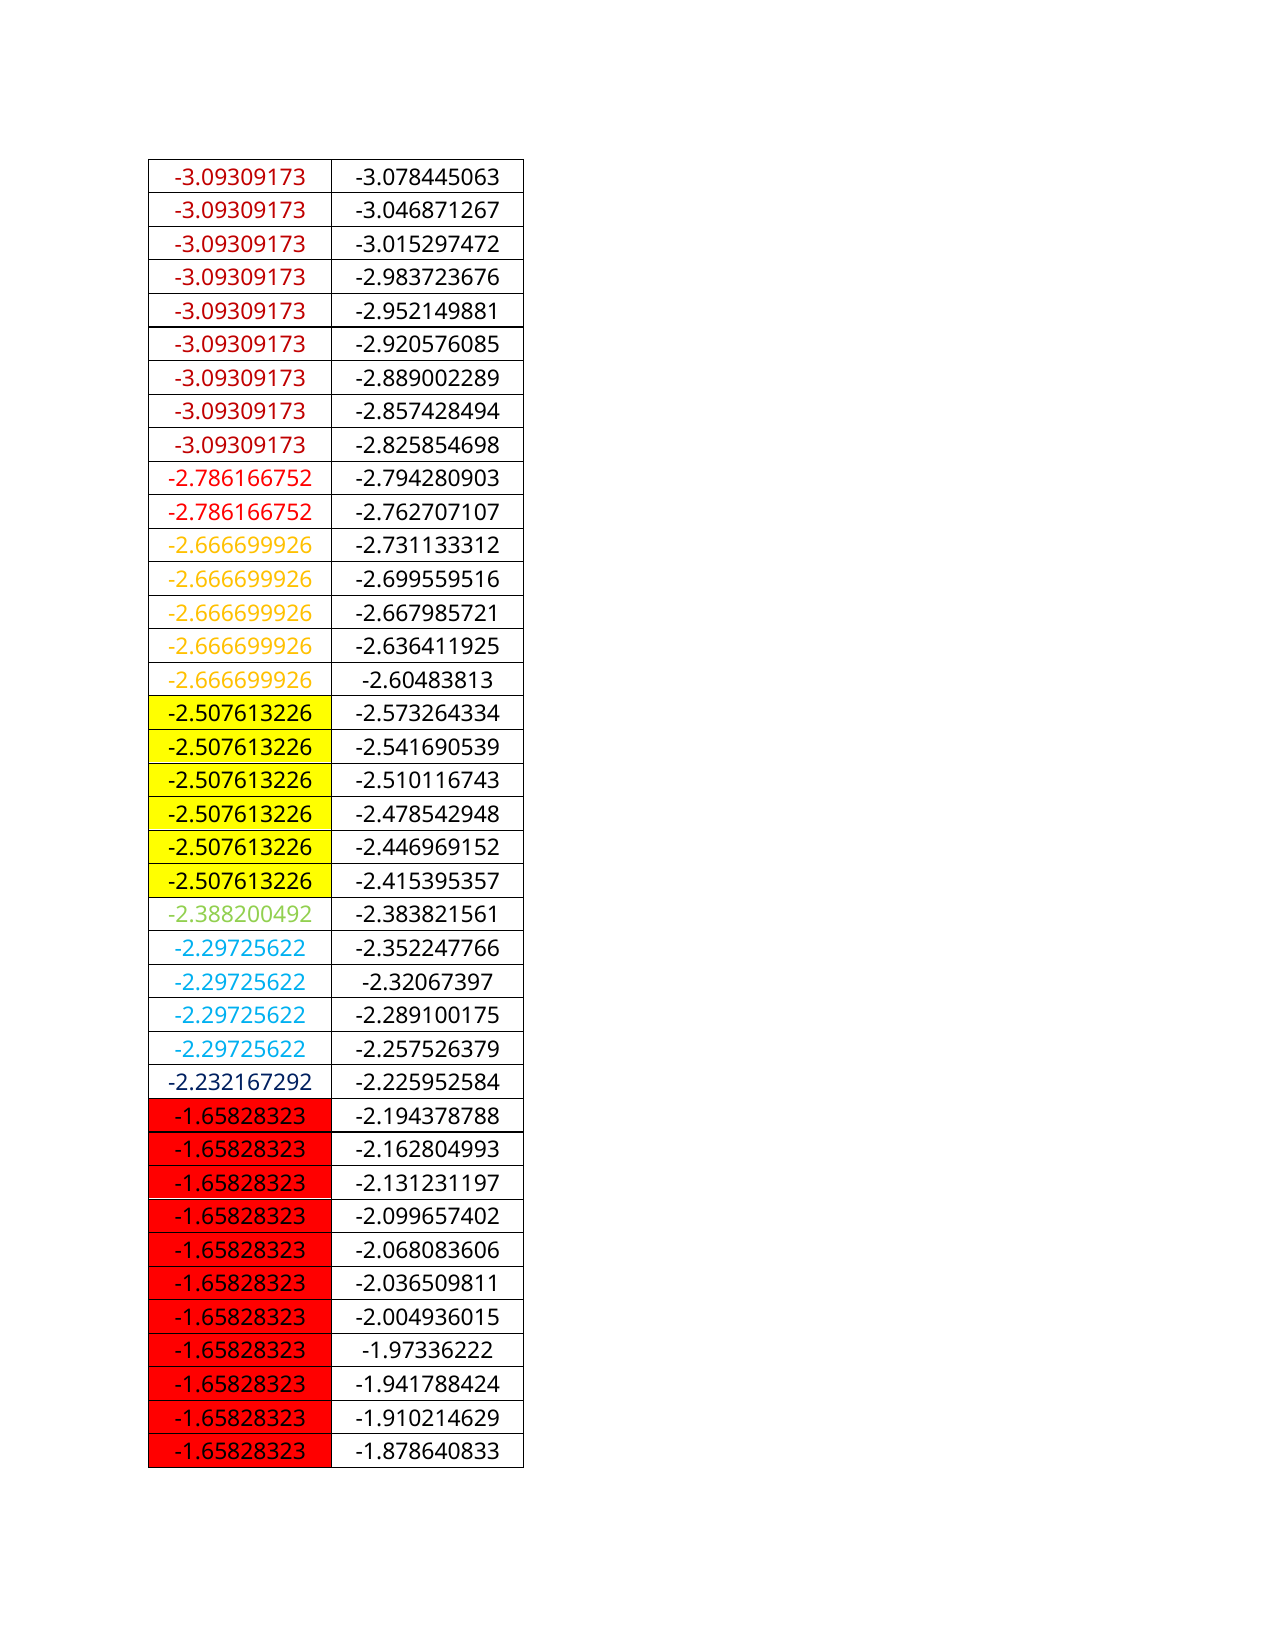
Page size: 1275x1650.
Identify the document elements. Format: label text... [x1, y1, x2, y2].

table_cell -2.507613226 [149, 831, 331, 863]
table_cell -2.794280903 [332, 462, 523, 494]
table_cell -2.541690539 [332, 730, 523, 762]
table_cell -3.09309173 [149, 328, 331, 360]
table_cell -1.65828323 [149, 1267, 331, 1299]
table_cell -2.257526379 [332, 1032, 523, 1064]
table_cell -2.131231197 [332, 1166, 523, 1198]
table_cell -2.507613226 [149, 730, 331, 762]
table_cell -2.415395357 [332, 864, 523, 897]
table_cell -1.65828323 [149, 1401, 331, 1433]
table_cell -2.004936015 [332, 1300, 523, 1333]
table_cell -2.232167292 [149, 1065, 331, 1098]
table_cell -1.65828323 [149, 1166, 331, 1198]
table_cell -1.65828323 [149, 1099, 331, 1131]
table_cell -1.65828323 [149, 1367, 331, 1400]
table_cell -2.667985721 [332, 596, 523, 628]
table_cell -2.29725622 [149, 998, 331, 1031]
table_cell -2.388200492 [149, 898, 331, 930]
table_cell -2.036509811 [332, 1267, 523, 1299]
table_cell -2.699559516 [332, 562, 523, 595]
table_cell -2.825854698 [332, 428, 523, 461]
table_cell -2.889002289 [332, 361, 523, 393]
table_cell -2.162804993 [332, 1133, 523, 1165]
table_cell -1.65828323 [149, 1233, 331, 1266]
table_cell -3.09309173 [149, 260, 331, 293]
table_cell -2.731133312 [332, 529, 523, 561]
table_cell -2.289100175 [332, 998, 523, 1031]
table_cell -2.446969152 [332, 831, 523, 863]
table_cell -3.09309173 [149, 395, 331, 427]
table_cell -2.507613226 [149, 864, 331, 897]
table_cell -1.97336222 [332, 1334, 523, 1366]
table_cell -2.29725622 [149, 931, 331, 964]
table_cell -1.941788424 [332, 1367, 523, 1400]
table_cell -2.507613226 [149, 797, 331, 829]
table_cell -2.068083606 [332, 1233, 523, 1266]
table_cell -3.078445063 [332, 160, 523, 192]
table_cell -2.507613226 [149, 764, 331, 796]
table_cell -1.65828323 [149, 1434, 331, 1467]
table_cell -2.920576085 [332, 328, 523, 360]
table_cell -2.952149881 [332, 294, 523, 326]
table_cell -3.09309173 [149, 361, 331, 393]
table_cell -2.507613226 [149, 696, 331, 729]
table_cell -2.29725622 [149, 1032, 331, 1064]
table_cell -3.09309173 [149, 294, 331, 326]
table_cell -2.762707107 [332, 495, 523, 528]
table_cell -3.046871267 [332, 193, 523, 226]
table_cell -3.09309173 [149, 428, 331, 461]
table_cell -1.910214629 [332, 1401, 523, 1433]
table_cell -2.352247766 [332, 931, 523, 964]
table_cell -2.666699926 [149, 596, 331, 628]
table_cell -2.383821561 [332, 898, 523, 930]
table_cell -2.60483813 [332, 663, 523, 695]
table_cell -1.65828323 [149, 1300, 331, 1333]
table_cell -1.65828323 [149, 1133, 331, 1165]
table_cell -2.32067397 [332, 965, 523, 997]
table_cell -2.510116743 [332, 764, 523, 796]
table_cell -3.09309173 [149, 227, 331, 259]
table_cell -2.786166752 [149, 495, 331, 528]
table_cell -2.786166752 [149, 462, 331, 494]
table_cell -1.65828323 [149, 1200, 331, 1232]
table_cell -3.015297472 [332, 227, 523, 259]
table_cell -2.666699926 [149, 529, 331, 561]
table_cell -2.478542948 [332, 797, 523, 829]
table_cell -2.636411925 [332, 629, 523, 662]
table_cell -2.983723676 [332, 260, 523, 293]
table_cell -2.099657402 [332, 1200, 523, 1232]
table_cell -2.29725622 [149, 965, 331, 997]
table_cell -2.225952584 [332, 1065, 523, 1098]
table_cell -3.09309173 [149, 193, 331, 226]
table_cell -2.666699926 [149, 629, 331, 662]
table_cell -2.666699926 [149, 663, 331, 695]
table_cell -2.573264334 [332, 696, 523, 729]
table_cell -1.878640833 [332, 1434, 523, 1467]
table_cell -2.857428494 [332, 395, 523, 427]
table_cell -2.666699926 [149, 562, 331, 595]
table_cell -3.09309173 [149, 160, 331, 192]
table_cell -2.194378788 [332, 1099, 523, 1131]
table_cell -1.65828323 [149, 1334, 331, 1366]
